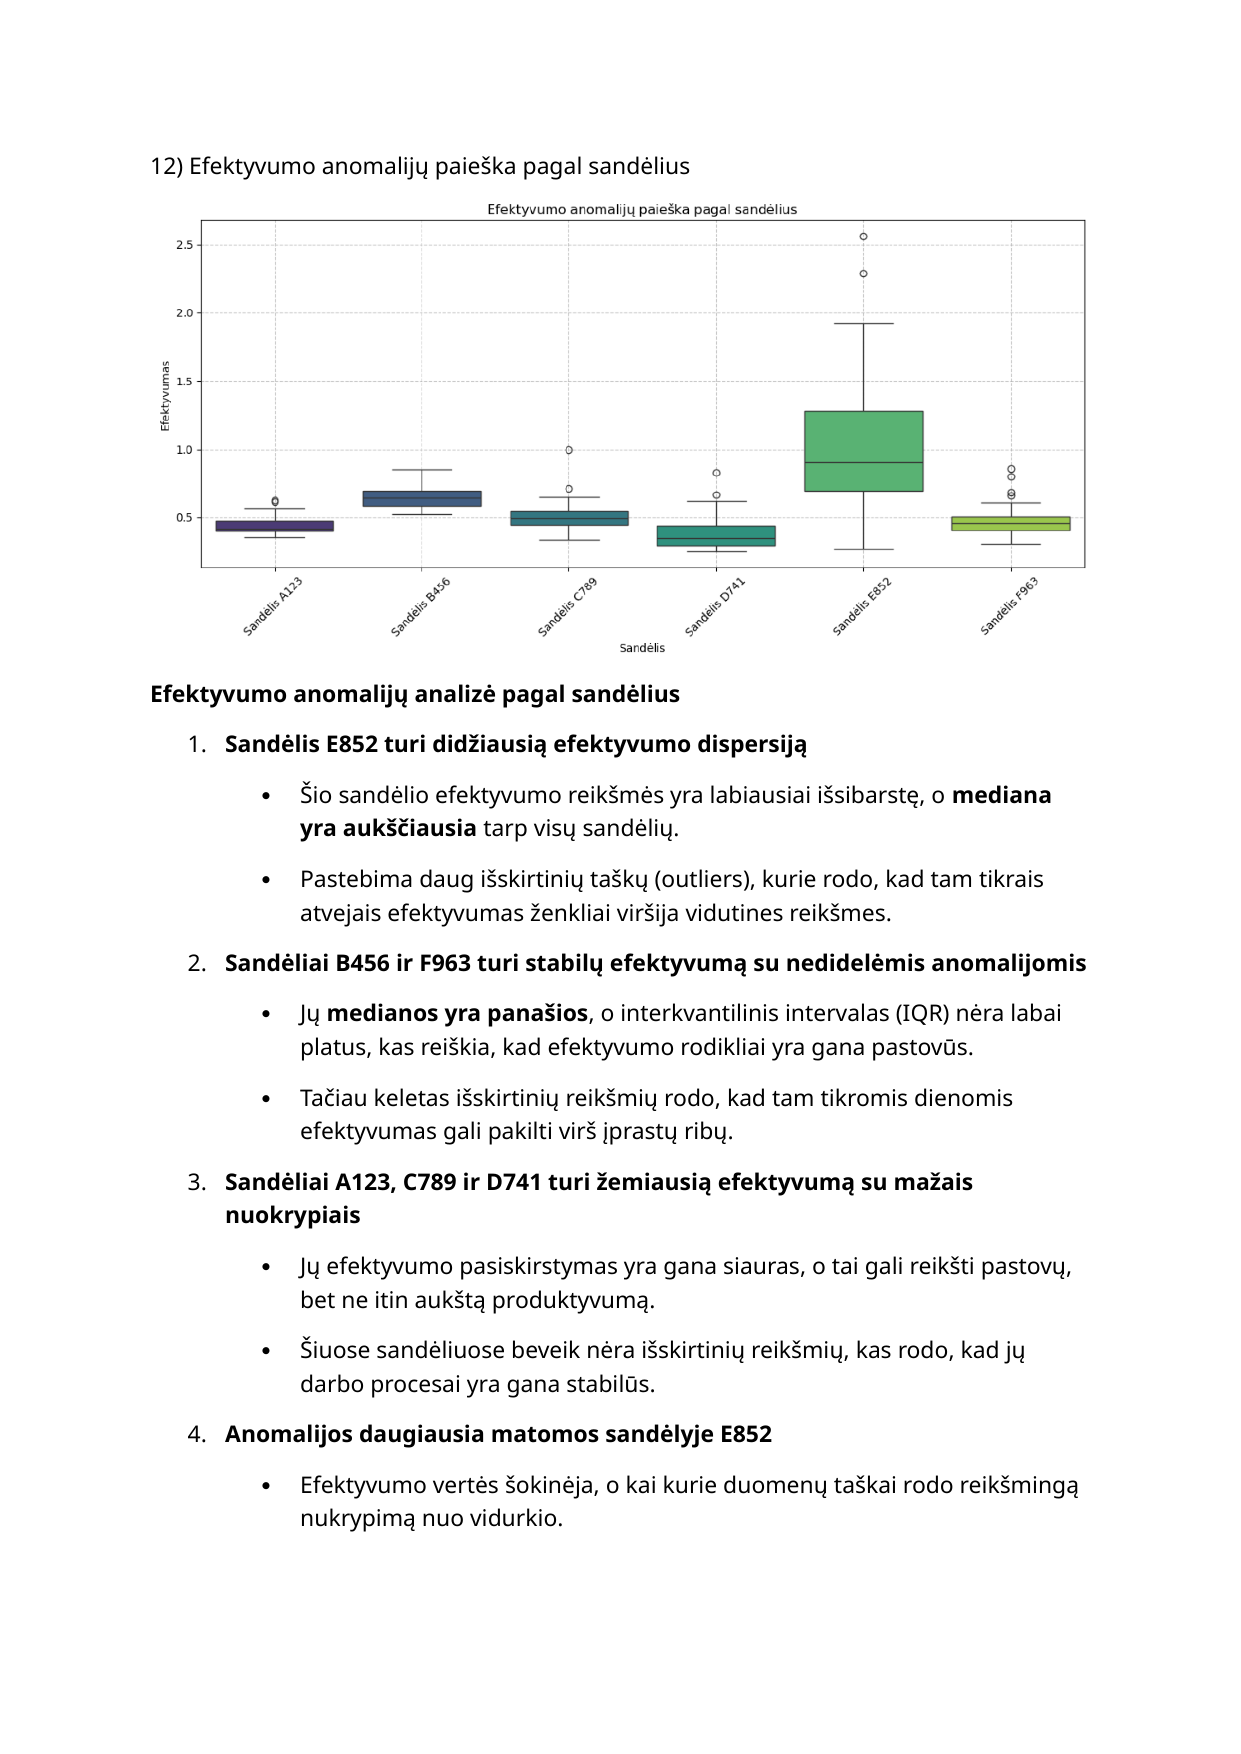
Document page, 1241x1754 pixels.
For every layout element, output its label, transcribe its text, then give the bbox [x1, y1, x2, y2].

list Sandėliai B456 ir F963 turi stabilų efektyvumą su nedidelėmis anomalijomis [187, 947, 1090, 978]
list Efektyvumo vertės šokinėja, o kai kurie duomenų taškai rodo reikšmingą nukrypimą nuo vidurkio. [262, 1469, 1090, 1534]
list Sandėlis E852 turi didžiausią efektyvumo dispersiją [187, 728, 1090, 759]
list Anomalijos daugiausia matomos sandėlyje E852 [187, 1418, 1090, 1449]
list Šio sandėlio efektyvumo reikšmės yra labiausiai išsibarstę, o mediana yra aukščiausia tarp visų sandėlių. [262, 779, 1090, 844]
list Sandėliai A123, C789 ir D741 turi žemiausią efektyvumą su mažais nuokrypiais [187, 1166, 1090, 1231]
list Jų efektyvumo pasiskirstymas yra gana siauras, o tai gali reikšti pastovų, bet ne itin aukštą produktyvumą. [262, 1250, 1090, 1315]
list Jų medianos yra panašios, o interkvantilinis intervalas (IQR) nėra labai platus, kas reiškia, kad efektyvumo rodikliai yra gana pastovūs. [262, 997, 1090, 1062]
text Efektyvumo anomalijų analizė pagal sandėlius [150, 678, 1090, 709]
text 12) Efektyvumo anomalijų paieška pagal sandėlius [150, 150, 1090, 181]
list Tačiau keletas išskirtinių reikšmių rodo, kad tam tikromis dienomis efektyvumas gali pakilti virš įprastų ribų. [262, 1082, 1090, 1147]
picture [150, 200, 1091, 659]
list Pastebima daug išskirtinių taškų (outliers), kurie rodo, kad tam tikrais atvejais efektyvumas ženkliai viršija vidutines reikšmes. [262, 863, 1090, 928]
list Šiuose sandėliuose beveik nėra išskirtinių reikšmių, kas rodo, kad jų darbo procesai yra gana stabilūs. [262, 1334, 1090, 1399]
